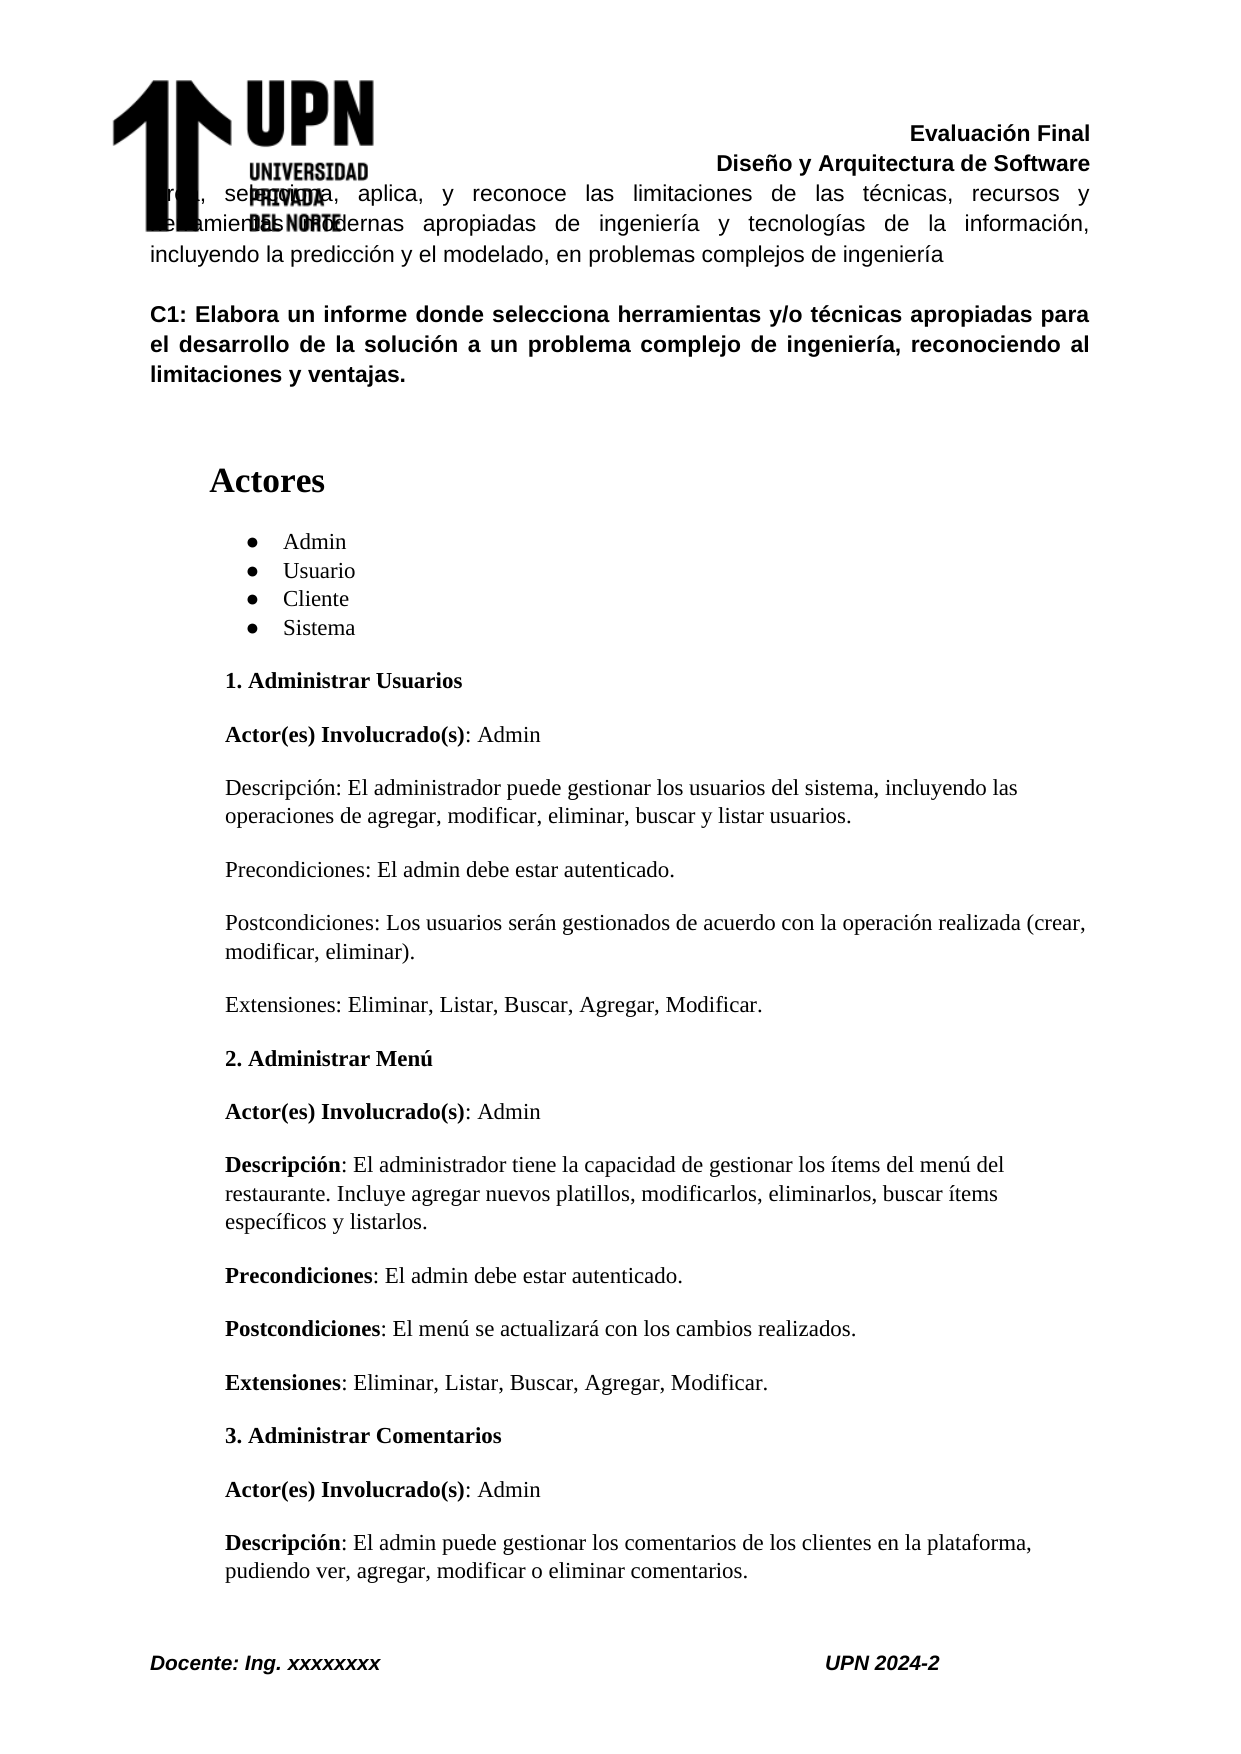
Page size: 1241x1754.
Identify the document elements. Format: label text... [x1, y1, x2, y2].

text Postcondiciones: Los usuarios serán gestionados de acuerdo con la operación realizada (crear, modificar, eliminar). [225, 909, 1090, 964]
text C1: Elabora un informe donde selecciona herramientas y/o técnicas apropiadas para el desarrollo de la solución a un problema complejo de ingeniería, reconociendo al limitaciones y ventajas. [150, 301, 1090, 388]
text Extensiones: Eliminar, Listar, Buscar, Agregar, Modificar. [225, 991, 1090, 1018]
text Precondiciones: El admin debe estar autenticado. [225, 856, 1090, 882]
text Descripción: El administrador tiene la capacidad de gestionar los ítems del menú del restaurante. Incluye agregar nuevos platillos, modificarlos, eliminarlos, buscar ítems específicos y listarlos. [225, 1152, 1090, 1235]
text Actor(es) Involucrado(s): Admin [225, 1098, 1090, 1124]
text Extensiones: Eliminar, Listar, Buscar, Agregar, Modificar. [225, 1369, 1090, 1395]
text Actor(es) Involucrado(s): Admin [225, 1476, 1090, 1502]
text Descripción: El administrador puede gestionar los usuarios del sistema, incluyendo las operaciones de agregar, modificar, eliminar, buscar y listar usuarios. [225, 774, 1090, 829]
list Sistema [245, 614, 1090, 640]
picture [79, 67, 437, 249]
subtitle 2. Administrar Menú [225, 1045, 1090, 1071]
text Crea, selecciona, aplica, y reconoce las limitaciones de las técnicas, recursos y herramientas modernas apropiadas de ingeniería y tecnologías de la información, incluyendo la predicción y el modelado, en problemas complejos de ingeniería [150, 180, 1090, 267]
subtitle 1. Administrar Usuarios [225, 667, 1090, 693]
text Postcondiciones: El menú se actualizará con los cambios realizados. [225, 1315, 1090, 1342]
text Descripción: El admin puede gestionar los comentarios de los clientes en la plataforma, pudiendo ver, agregar, modificar o eliminar comentarios. [225, 1529, 1090, 1584]
text Precondiciones: El admin debe estar autenticado. [225, 1262, 1090, 1288]
text Actor(es) Involucrado(s): Admin [225, 721, 1090, 747]
list Usuario [245, 557, 1090, 583]
list Admin [245, 528, 1090, 555]
list Cliente [245, 585, 1090, 612]
subtitle Actores [209, 459, 1090, 500]
subtitle 3. Administrar Comentarios [225, 1422, 1090, 1448]
